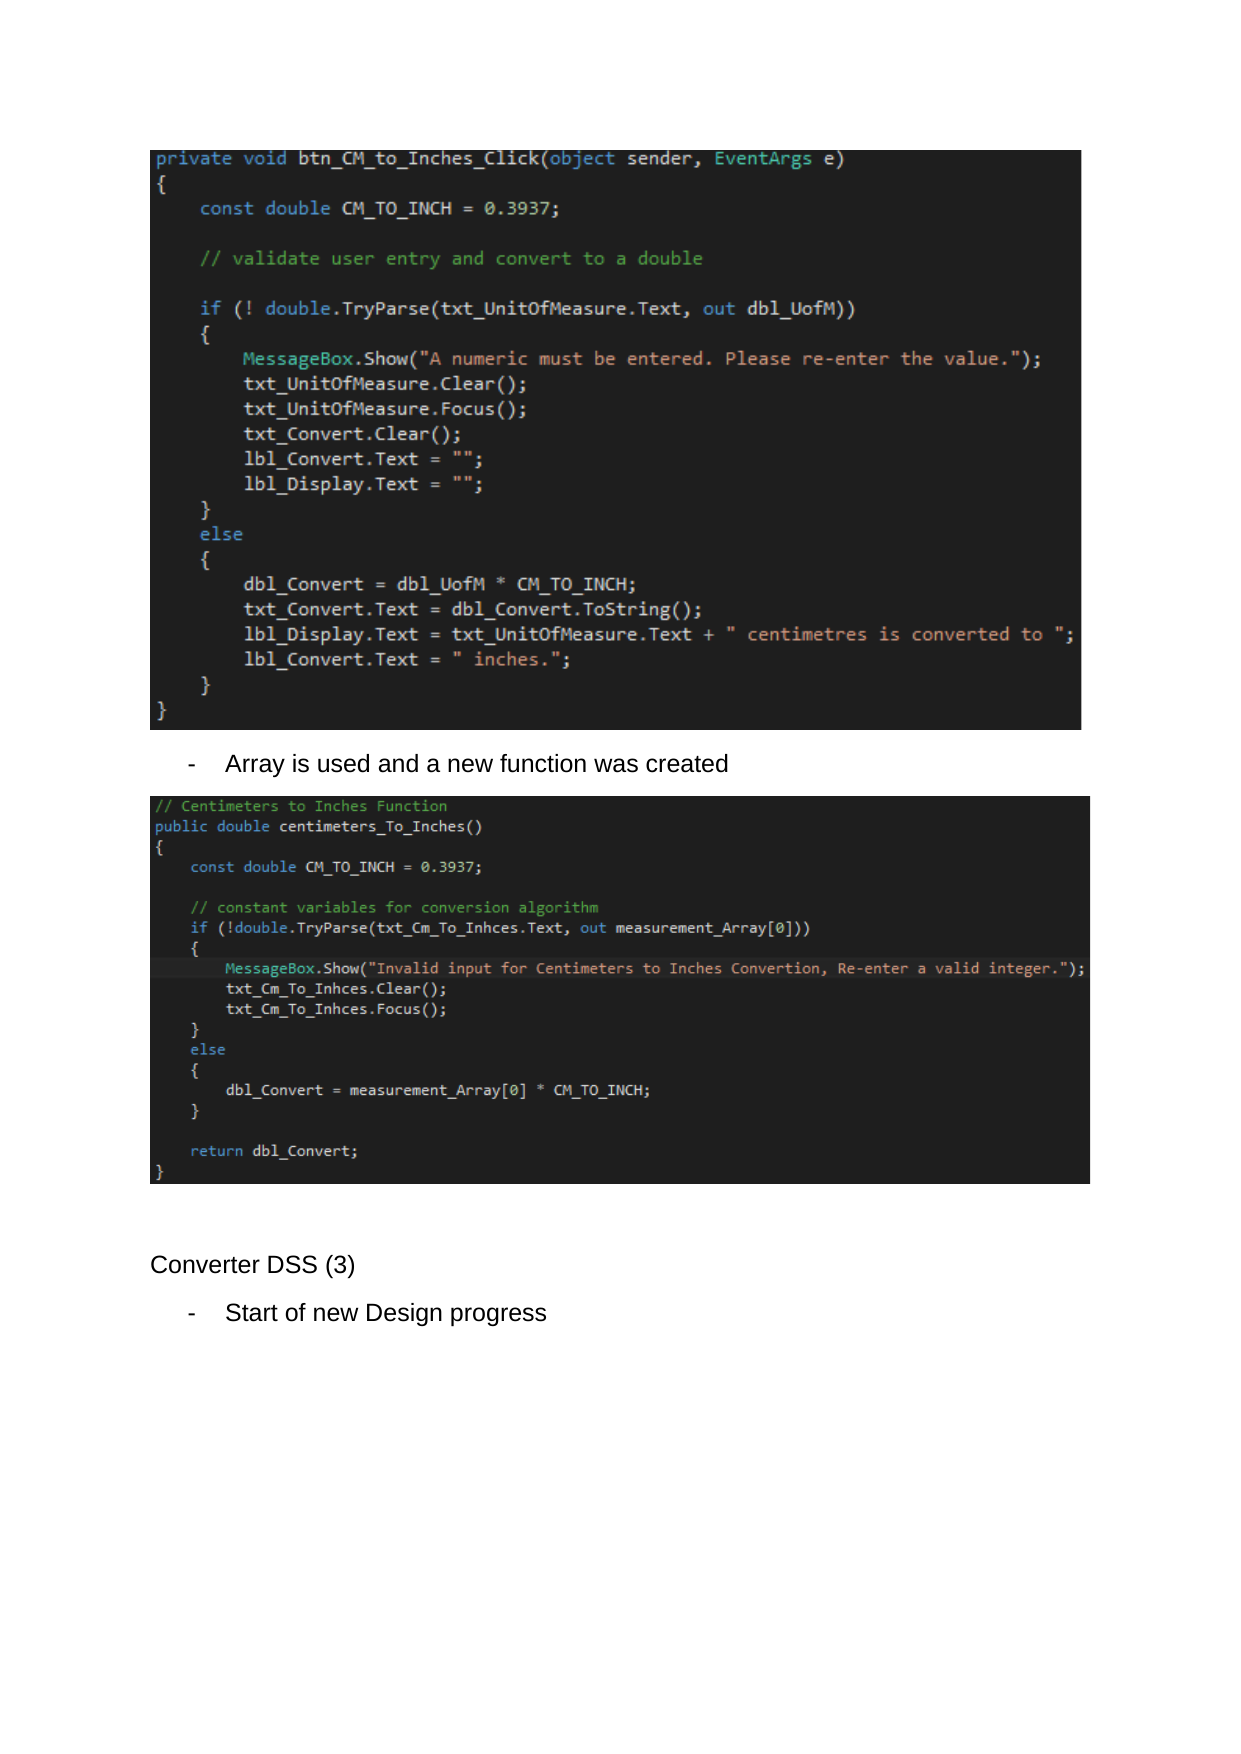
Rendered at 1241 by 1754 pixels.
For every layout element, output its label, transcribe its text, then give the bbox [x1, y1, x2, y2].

text Converter DSS (3) [150, 1250, 1090, 1279]
picture [150, 150, 1082, 730]
list Start of new Design progress [187, 1298, 1090, 1326]
list Array is used and a new function was created [187, 748, 1090, 777]
picture [150, 796, 1091, 1184]
